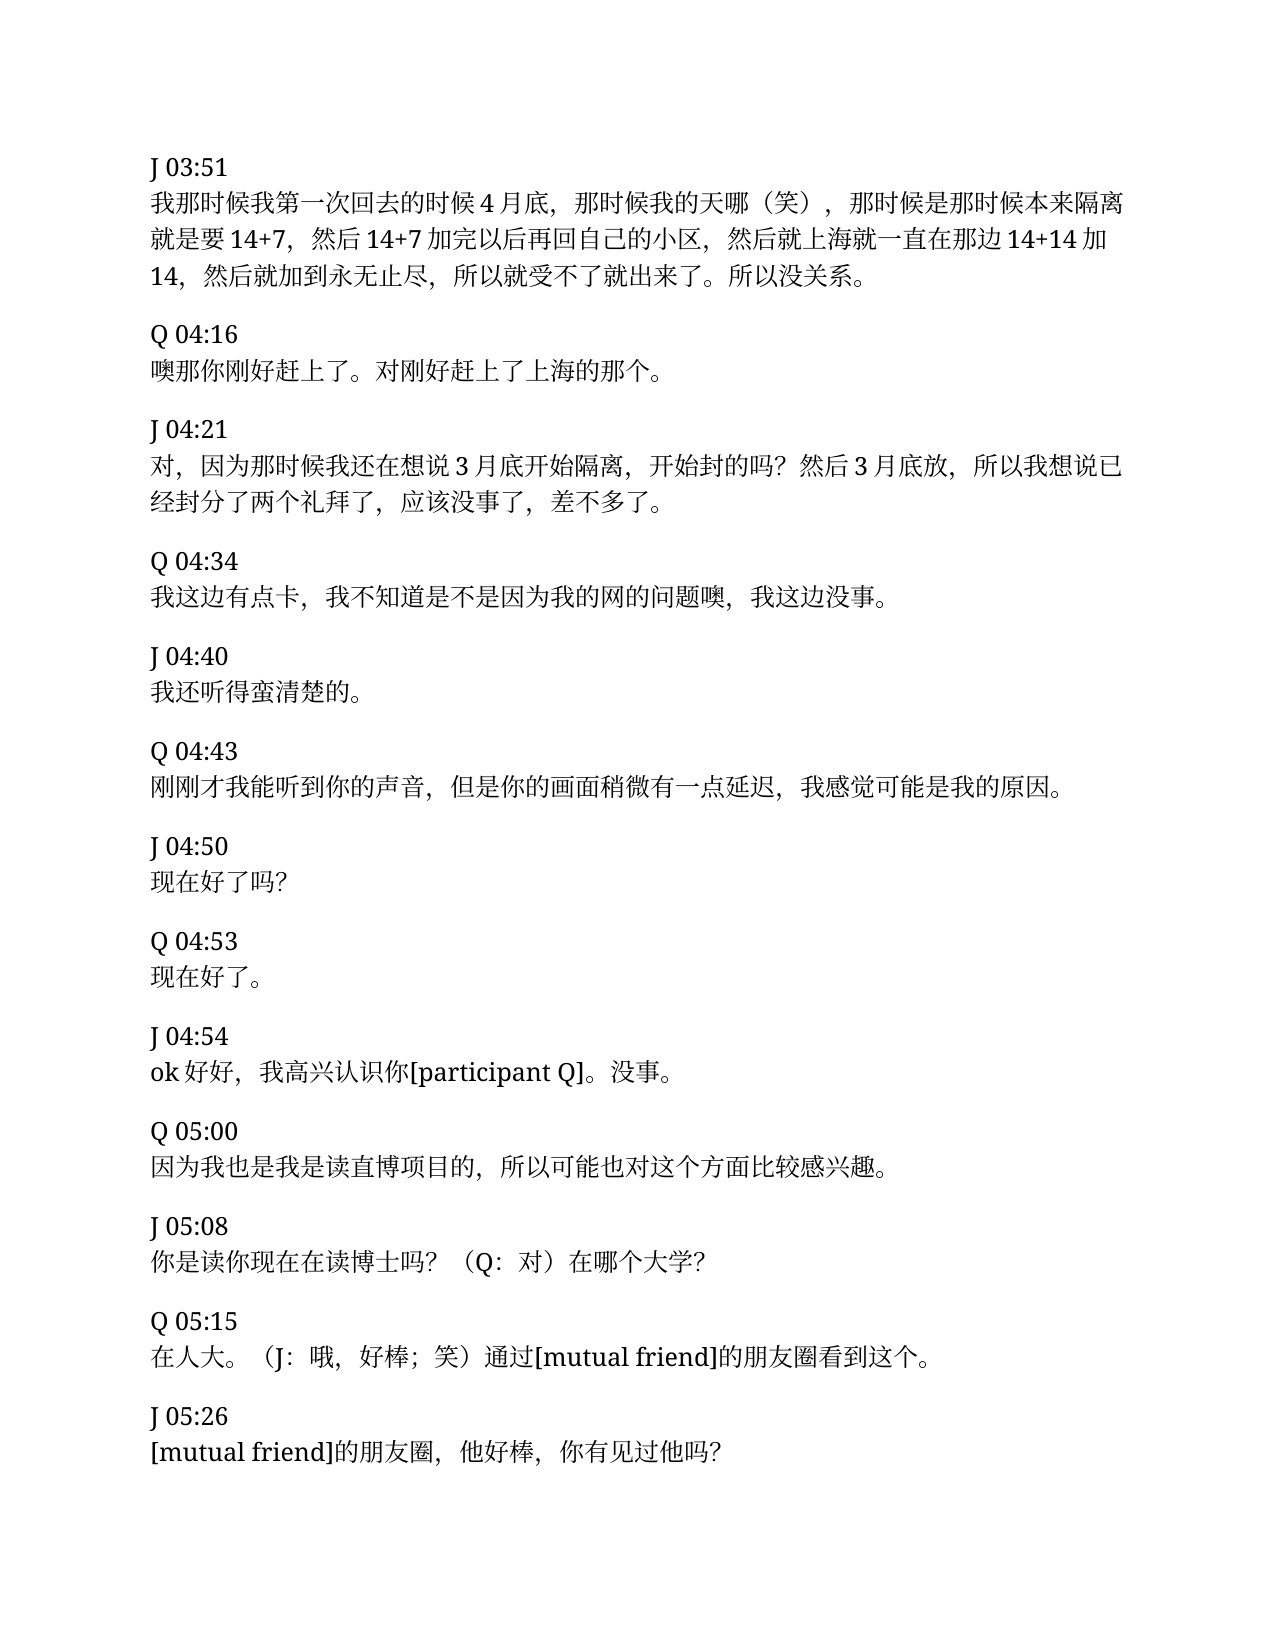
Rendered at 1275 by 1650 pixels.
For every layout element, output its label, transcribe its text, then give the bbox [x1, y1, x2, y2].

text J 05:08 你是读你现在在读博士吗？（Q：对）在哪个大学？ [150, 1208, 1125, 1278]
text J 04:21 对，因为那时候我还在想说3月底开始隔离，开始封的吗？然后3月底放，所以我想说已经封分了两个礼拜了，应该没事了，差不多了。 [150, 412, 1125, 518]
text Q 05:15 在人大。（J：哦，好棒；笑）通过[mutual friend]的朋友圈看到这个。 [150, 1303, 1125, 1373]
text J 03:51 我那时候我第一次回去的时候4月底，那时候我的天哪（笑），那时候是那时候本来隔离就是要14+7，然后14+7加完以后再回自己的小区，然后就上海就一直在那边14+14加14，然后就加到永无止尽，所以就受不了就出来了。所以没关系。 [150, 150, 1125, 292]
text Q 04:53 现在好了。 [150, 923, 1125, 993]
text Q 04:43 刚刚才我能听到你的声音，但是你的画面稍微有一点延迟，我感觉可能是我的原因。 [150, 733, 1125, 803]
text Q 05:00 因为我也是我是读直博项目的，所以可能也对这个方面比较感兴趣。 [150, 1113, 1125, 1183]
text J 04:54 ok好好，我高兴认识你[participant Q]。没事。 [150, 1018, 1125, 1088]
text Q 04:34 我这边有点卡，我不知道是不是因为我的网的问题噢，我这边没事。 [150, 543, 1125, 613]
text J 04:40 我还听得蛮清楚的。 [150, 638, 1125, 708]
text J 05:26 [mutual friend]的朋友圈，他好棒，你有见过他吗？ [150, 1398, 1125, 1469]
text J 04:50 现在好了吗？ [150, 828, 1125, 898]
text Q 04:16 噢那你刚好赶上了。对刚好赶上了上海的那个。 [150, 317, 1125, 387]
